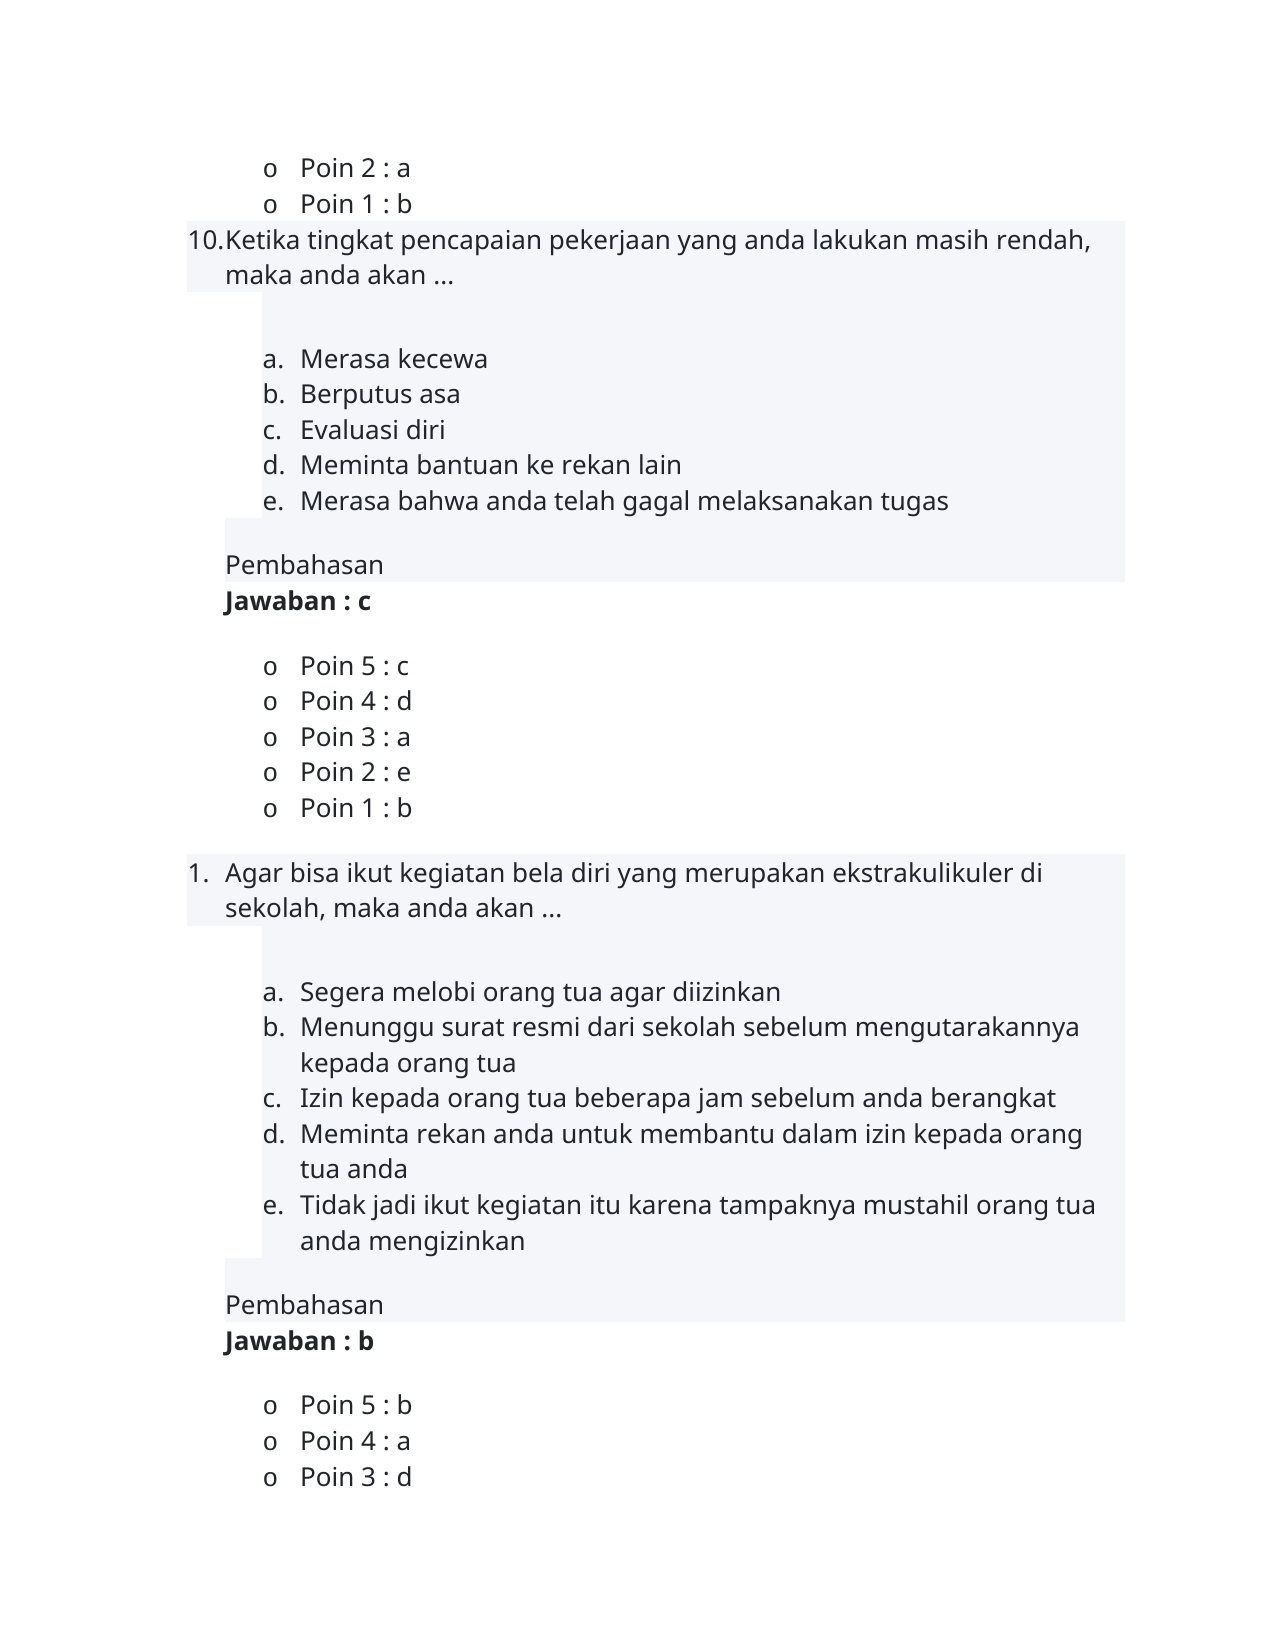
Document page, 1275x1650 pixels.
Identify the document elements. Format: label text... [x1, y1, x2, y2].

list Merasa kecewa [262, 340, 1125, 376]
text Jawaban : c [225, 582, 1125, 618]
list Izin kepada orang tua beberapa jam sebelum anda berangkat [262, 1080, 1125, 1116]
list Segera melobi orang tua agar diizinkan [262, 973, 1125, 1009]
list Poin 1 : b [262, 790, 1125, 825]
list Agar bisa ikut kegiatan bela diri yang merupakan ekstrakulikuler di sekolah, maka anda akan ... [187, 854, 1125, 926]
list Tidak jadi ikut kegiatan itu karena tampaknya mustahil orang tua anda mengizinkan [262, 1187, 1125, 1258]
list Poin 4 : a [262, 1423, 1125, 1458]
list Menunggu surat resmi dari sekolah sebelum mengutarakannya kepada orang tua [262, 1009, 1125, 1080]
list Poin 5 : b [262, 1387, 1125, 1423]
list Evaluasi diri [262, 411, 1125, 447]
list Meminta rekan anda untuk membantu dalam izin kepada orang tua anda [262, 1116, 1125, 1187]
list Poin 3 : a [262, 718, 1125, 754]
list Poin 2 : a [262, 150, 1125, 186]
list Poin 2 : e [262, 754, 1125, 790]
list Poin 4 : d [262, 683, 1125, 718]
list Ketika tingkat pencapaian pekerjaan yang anda lakukan masih rendah, maka anda akan ... [187, 221, 1125, 292]
list Poin 3 : d [262, 1458, 1125, 1494]
list Merasa bahwa anda telah gagal melaksanakan tugas [262, 482, 1125, 518]
list Meminta bantuan ke rekan lain [262, 447, 1125, 482]
text Pembahasan [225, 1287, 1125, 1322]
text Pembahasan [225, 547, 1125, 582]
list Berputus asa [262, 376, 1125, 411]
list Poin 5 : c [262, 647, 1125, 683]
text Jawaban : b [225, 1322, 1125, 1358]
list Poin 1 : b [262, 186, 1125, 221]
